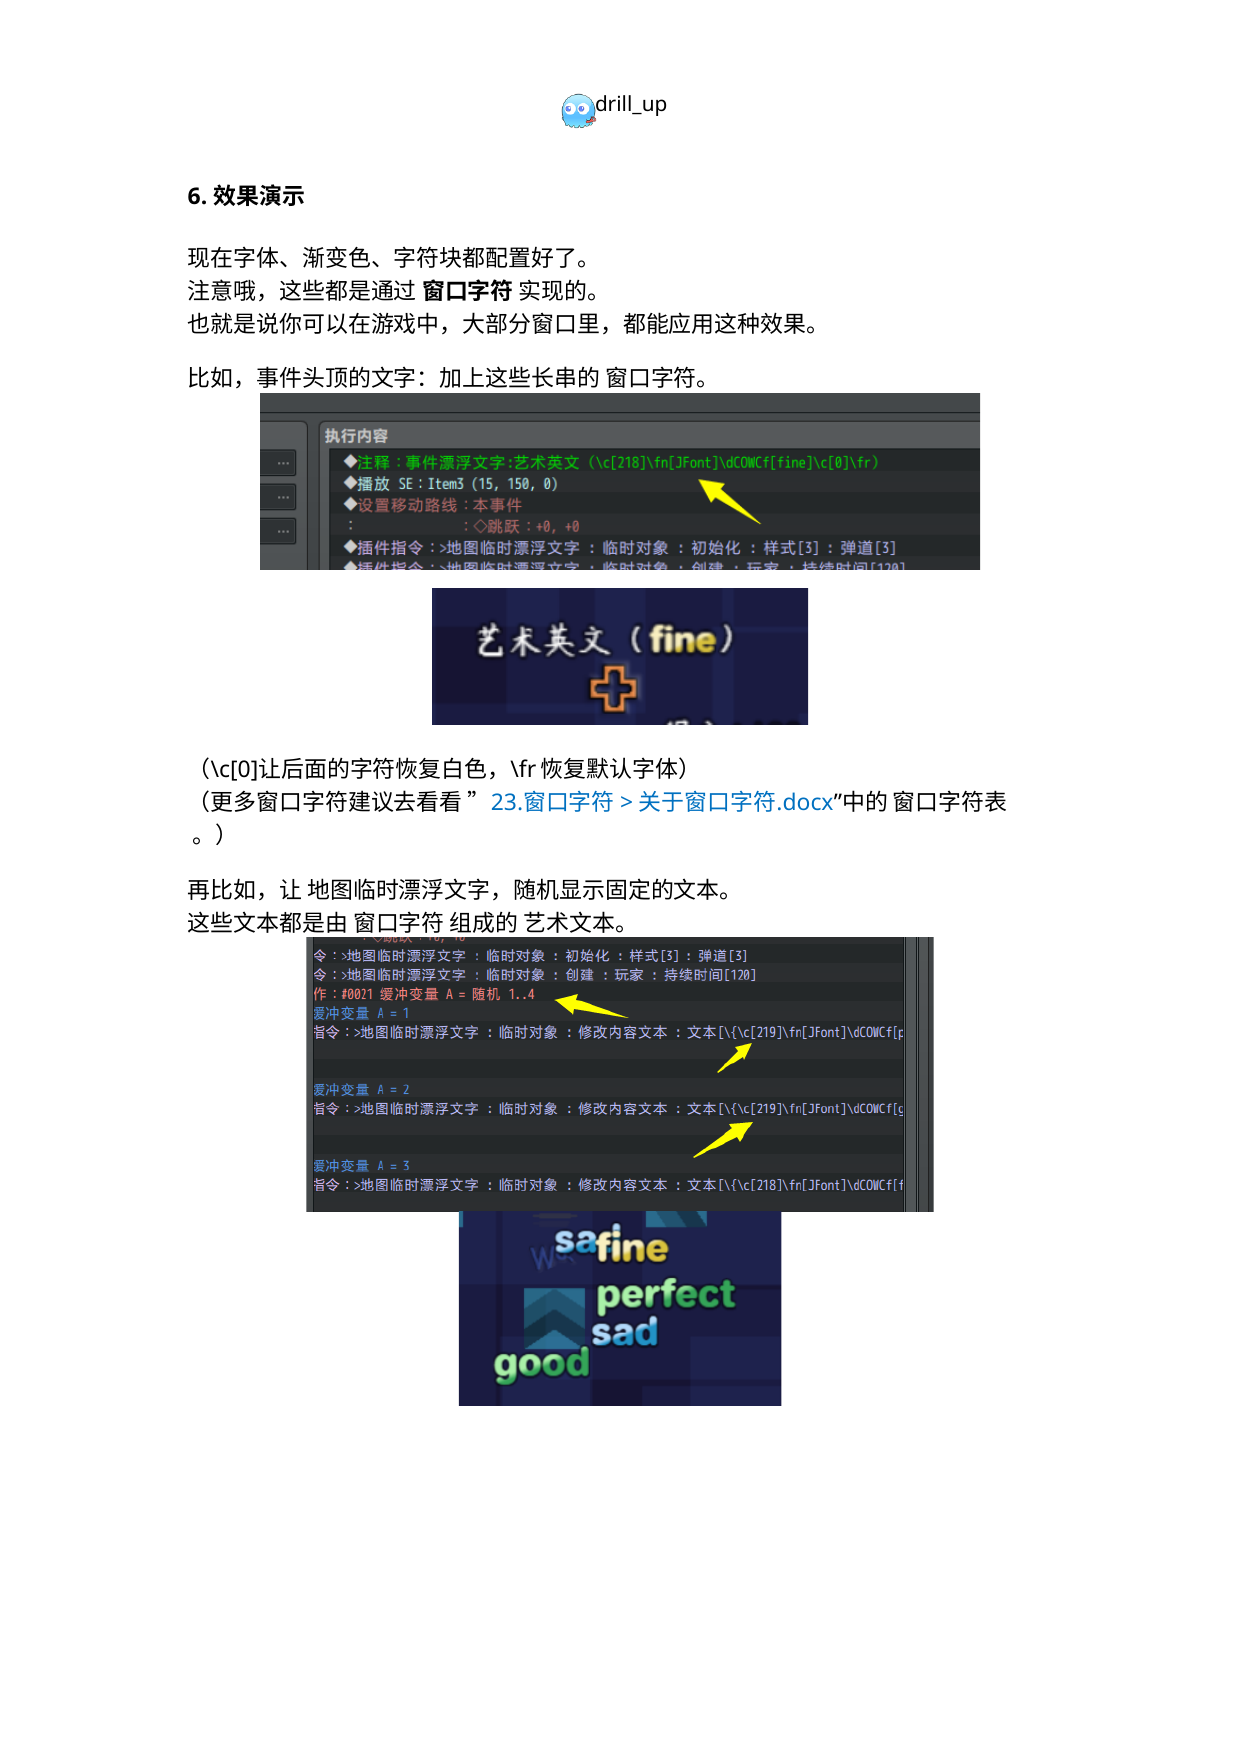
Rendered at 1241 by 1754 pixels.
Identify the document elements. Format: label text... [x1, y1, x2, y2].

text 这些文本都是由 窗口字符 组成的 艺术文本。 [187, 905, 1053, 938]
picture [306, 937, 934, 1406]
subtitle 6. 效果演示 [187, 162, 1053, 227]
text （更多窗口字符建议去看看 ”23.窗口字符 > 关于窗口字符.docx”中的 窗口字符表 。） [187, 784, 1053, 851]
picture [260, 393, 981, 570]
text 也就是说你可以在游戏中，大部分窗口里，都能应用这种效果。 [187, 306, 1053, 339]
text 现在字体、渐变色、字符块都配置好了。 [187, 239, 1053, 273]
text 比如，事件头顶的文字：加上这些长串的 窗口字符。 [187, 360, 1053, 393]
text 注意哦，这些都是通过 窗口字符 实现的。 [187, 273, 1053, 306]
text 再比如，让 地图临时漂浮文字，随机显示固定的文本。 [187, 871, 1053, 905]
text （\c[0]让后面的字符恢复白色，\fr恢复默认字体） [187, 751, 1053, 784]
picture [432, 588, 809, 725]
picture [556, 88, 597, 130]
